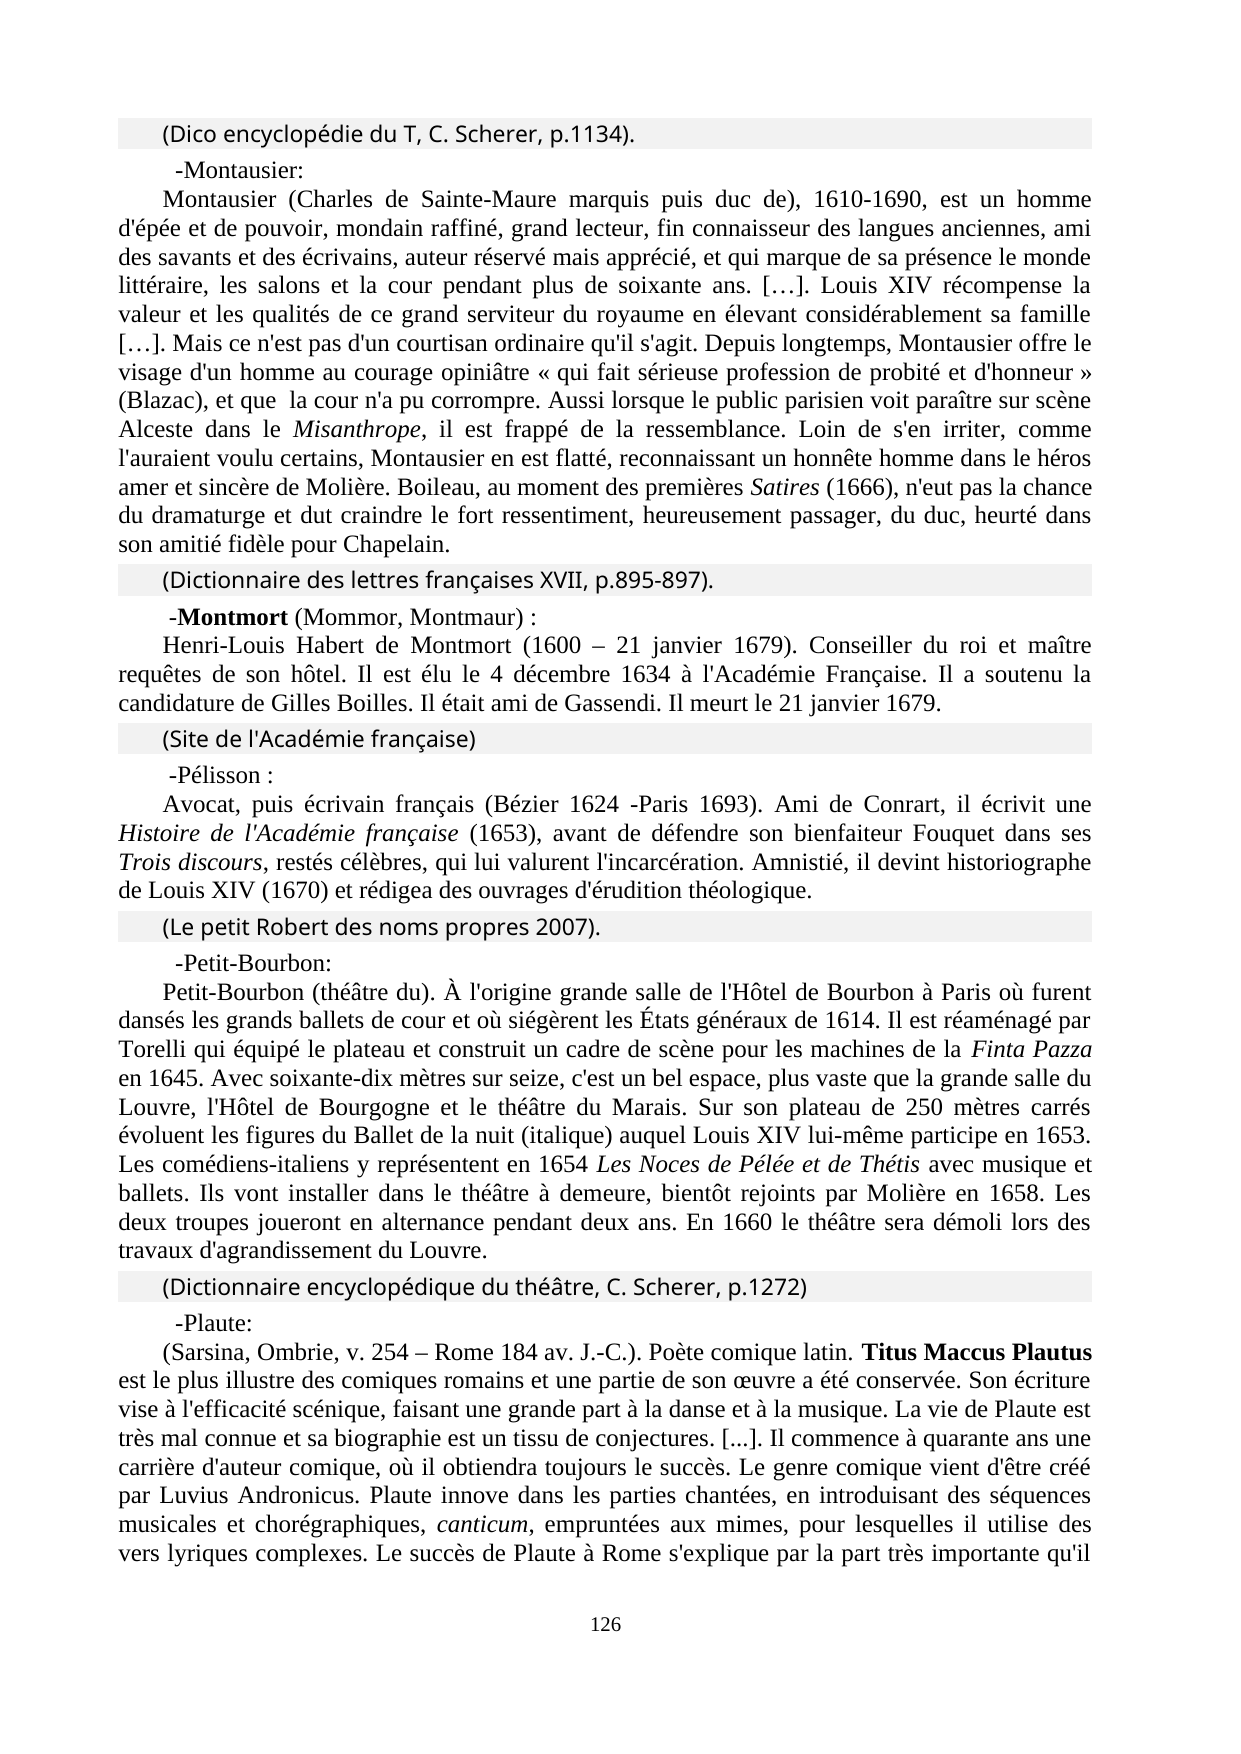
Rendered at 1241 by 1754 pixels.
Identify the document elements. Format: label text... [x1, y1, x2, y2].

text Petit-Bourbon (théâtre du). À l'origine grande salle de l'Hôtel de Bourbon à Paris où furent dansés les grands ballets de cour et où siégèrent les États généraux de 1614. Il est réaménagé par Torelli qui équipé le plateau et construit un cadre de scène pour les machines de la Finta Pazza en 1645. Avec soixante-dix mètres sur seize, c'est un bel espace, plus vaste que la grande salle du Louvre, l'Hôtel de Bourgogne et le théâtre du Marais. Sur son plateau de 250 mètres carrés évoluent les figures du Ballet de la nuit (italique) auquel Louis XIV lui-même participe en 1653. Les comédiens-italiens y représentent en 1654 Les Noces de Pélée et de Thétis avec musique et ballets. Ils vont installer dans le théâtre à demeure, bientôt rejoints par Molière en 1658. Les deux troupes joueront en alternance pendant deux ans. En 1660 le théâtre sera démoli lors des travaux d'agrandissement du Louvre. [118, 977, 1092, 1264]
text (Dico encyclopédie du T, C. Scherer, p.1134). [118, 118, 1092, 149]
text -Pélisson : [118, 761, 1092, 789]
text Montausier (Charles de Sainte-Maure marquis puis duc de), 1610-1690, est un homme d'épée et de pouvoir, mondain raffiné, grand lecteur, fin connaisseur des langues anciennes, ami des savants et des écrivains, auteur réservé mais apprécié, et qui marque de sa présence le monde littéraire, les salons et la cour pendant plus de soixante ans. […]. Louis XIV récompense la valeur et les qualités de ce grand serviteur du royaume en élevant considérablement sa famille […]. Mais ce n'est pas d'un courtisan ordinaire qu'il s'agit. Depuis longtemps, Montausier offre le visage d'un homme au courage opiniâtre « qui fait sérieuse profession de probité et d'honneur » (Blazac), et que la cour n'a pu corrompre. Aussi lorsque le public parisien voit paraître sur scène Alceste dans le Misanthrope, il est frappé de la ressemblance. Loin de s'en irriter, comme l'auraient voulu certains, Montausier en est flatté, reconnaissant un honnête homme dans le héros amer et sincère de Molière. Boileau, au moment des premières Satires (1666), n'eut pas la chance du dramaturge et dut craindre le fort ressentiment, heureusement passager, du duc, heurté dans son amitié fidèle pour Chapelain. [118, 184, 1092, 558]
text (Dictionnaire des lettres françaises XVII, p.895-897). [118, 564, 1092, 596]
text (Le petit Robert des noms propres 2007). [118, 911, 1092, 942]
text (Dictionnaire encyclopédique du théâtre, C. Scherer, p.1272) [118, 1271, 1092, 1302]
text Avocat, puis écrivain français (Bézier 1624 -Paris 1693). Ami de Conrart, il écrivit une Histoire de l'Académie française (1653), avant de défendre son bienfaiteur Fouquet dans ses Trois discours, restés célèbres, qui lui valurent l'incarcération. Amnistié, il devint historiographe de Louis XIV (1670) et rédigea des ouvrages d'érudition théologique. [118, 789, 1092, 904]
text -Plaute: [118, 1308, 1092, 1337]
text -Montmort (Mommor, Montmaur) : [118, 602, 1092, 631]
text (Site de l'Académie française) [118, 723, 1092, 754]
text -Montausier: [118, 156, 1092, 184]
text Henri-Louis Habert de Montmort (1600 – 21 janvier 1679). Conseiller du roi et maître requêtes de son hôtel. Il est élu le 4 décembre 1634 à l'Académie Française. Il a soutenu la candidature de Gilles Boilles. Il était ami de Gassendi. Il meurt le 21 janvier 1679. [118, 631, 1092, 717]
text -Petit-Bourbon: [118, 948, 1092, 977]
